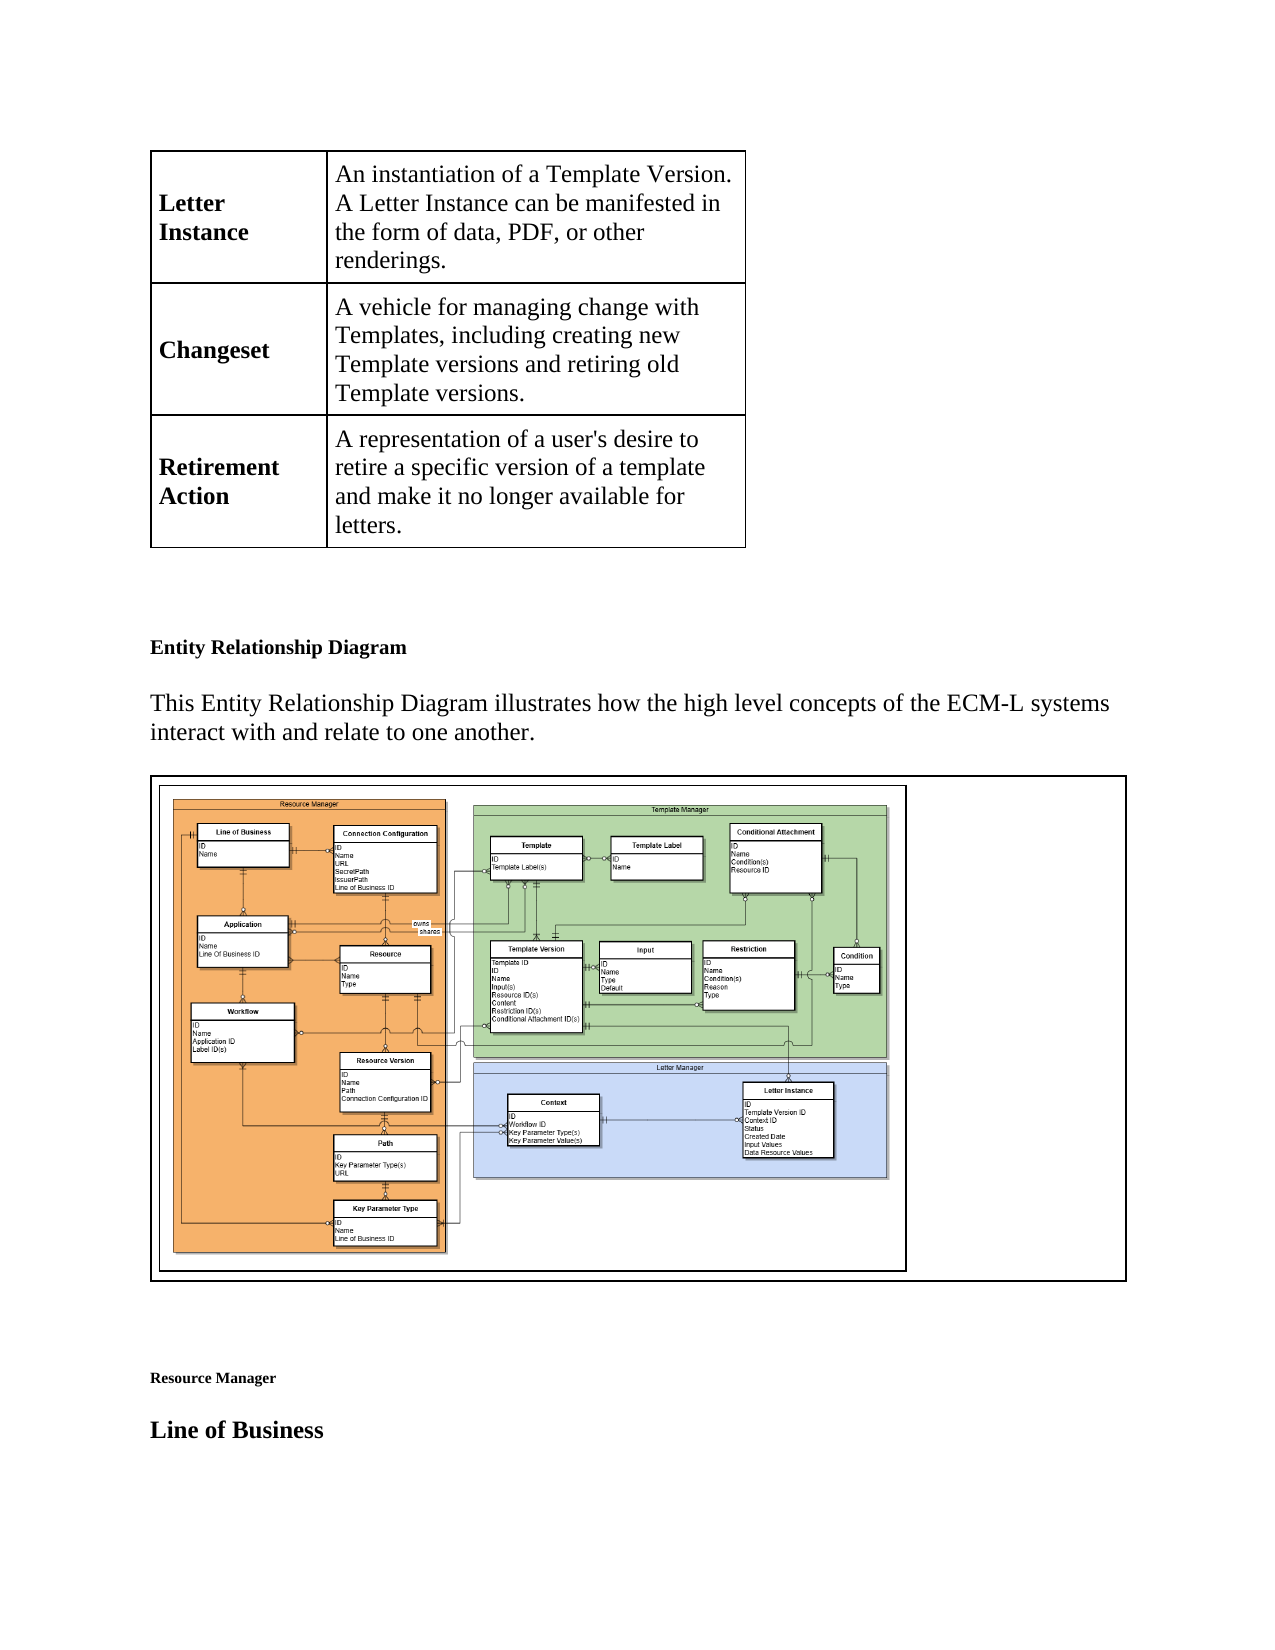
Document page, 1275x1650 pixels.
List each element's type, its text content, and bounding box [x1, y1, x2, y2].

table_cell Letter Instance [152, 152, 326, 282]
table_cell A representation of a user's desire to retire a specific version of a template and make it no longer available for letters. [328, 416, 745, 547]
subtitle Resource Manager [150, 1368, 1125, 1386]
text This Entity Relationship Diagram illustrates how the high level concepts of the ECM-L systems interact with and relate to one another. [150, 688, 1125, 746]
table_cell A vehicle for managing change with Templates, including creating new Template versions and retiring old Template versions. [328, 284, 745, 414]
table_cell An instantiation of a Template Version. A Letter Instance can be manifested in the form of data, PDF, or other renderings. [328, 152, 745, 282]
table_header [152, 777, 1125, 1280]
text Line of Business [150, 1416, 1125, 1444]
table_cell Retirement Action [152, 416, 326, 547]
table_cell Changeset [152, 284, 326, 414]
subtitle Entity Relationship Diagram [150, 635, 1125, 659]
